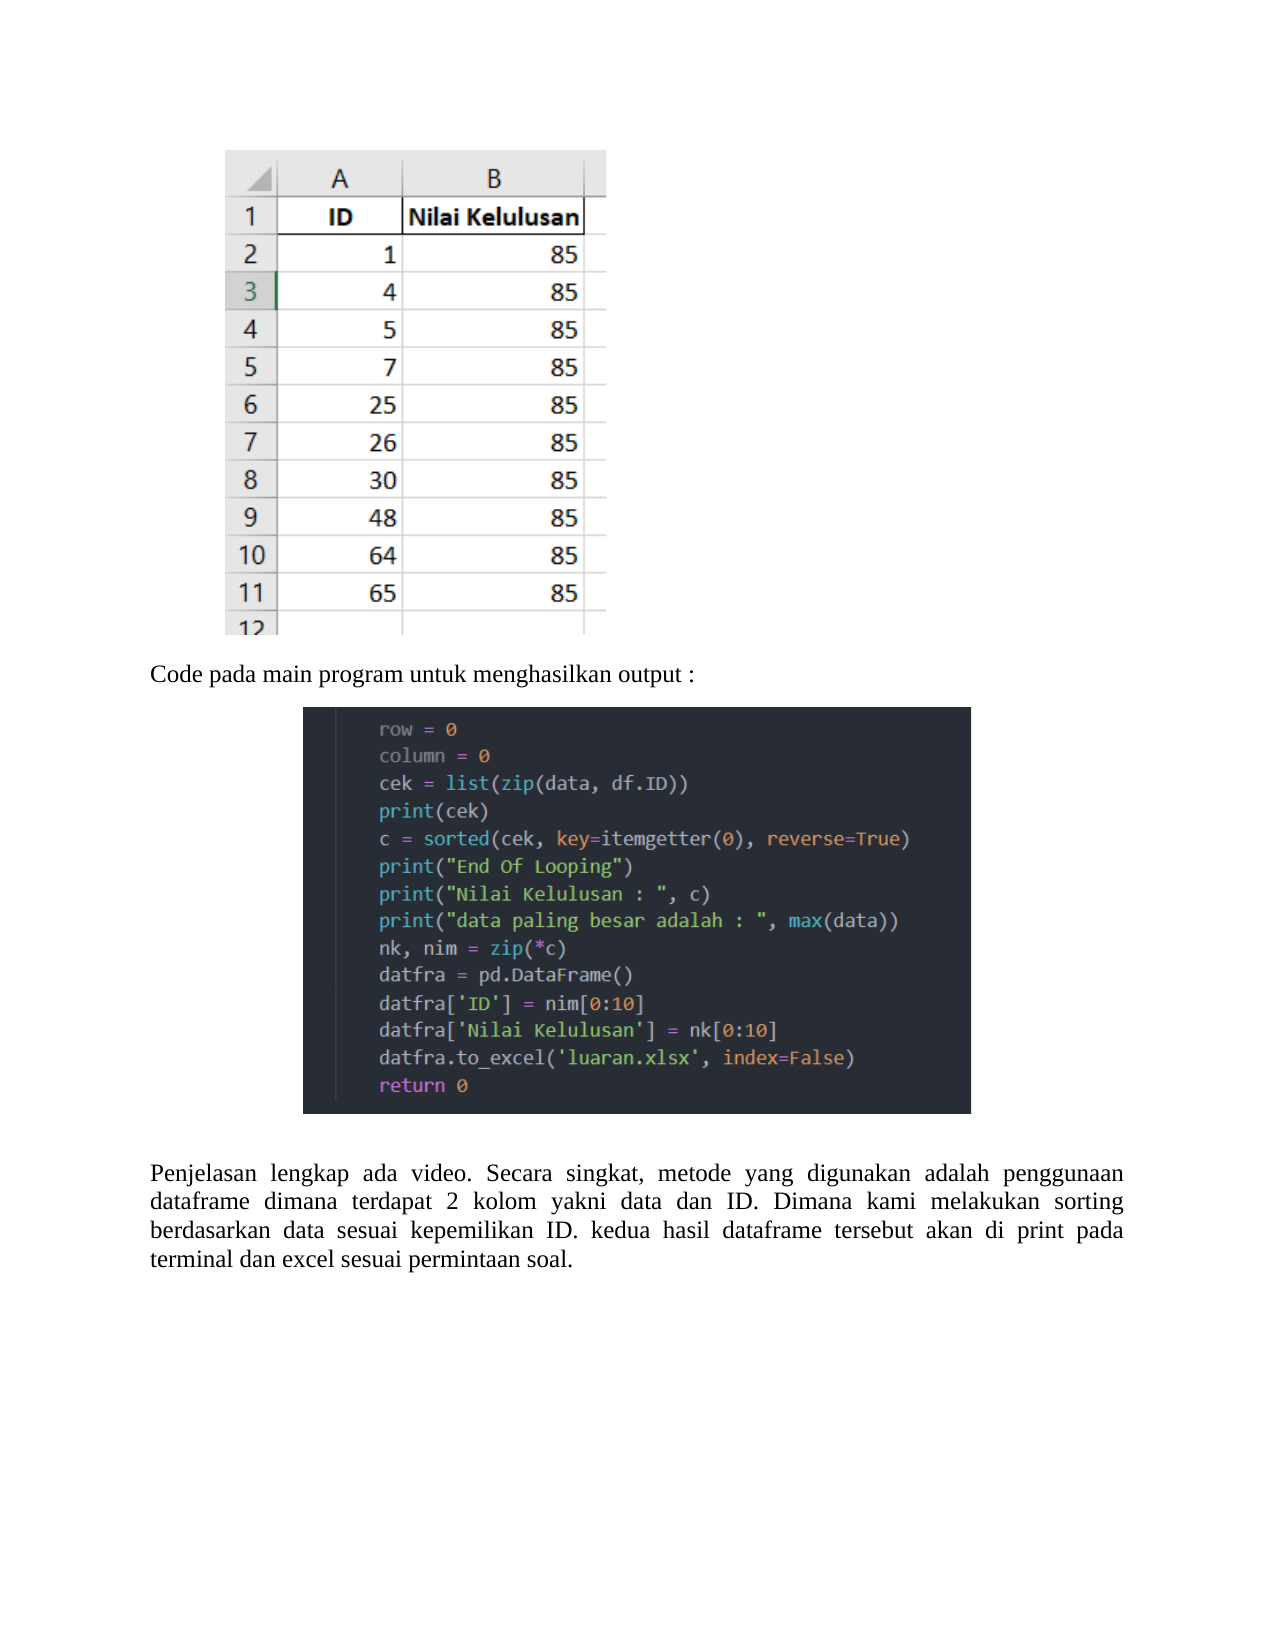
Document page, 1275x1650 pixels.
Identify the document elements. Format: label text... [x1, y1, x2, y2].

text Code pada main program untuk menghasilkan output : [150, 659, 1125, 688]
picture [303, 707, 972, 1114]
picture [225, 150, 607, 635]
